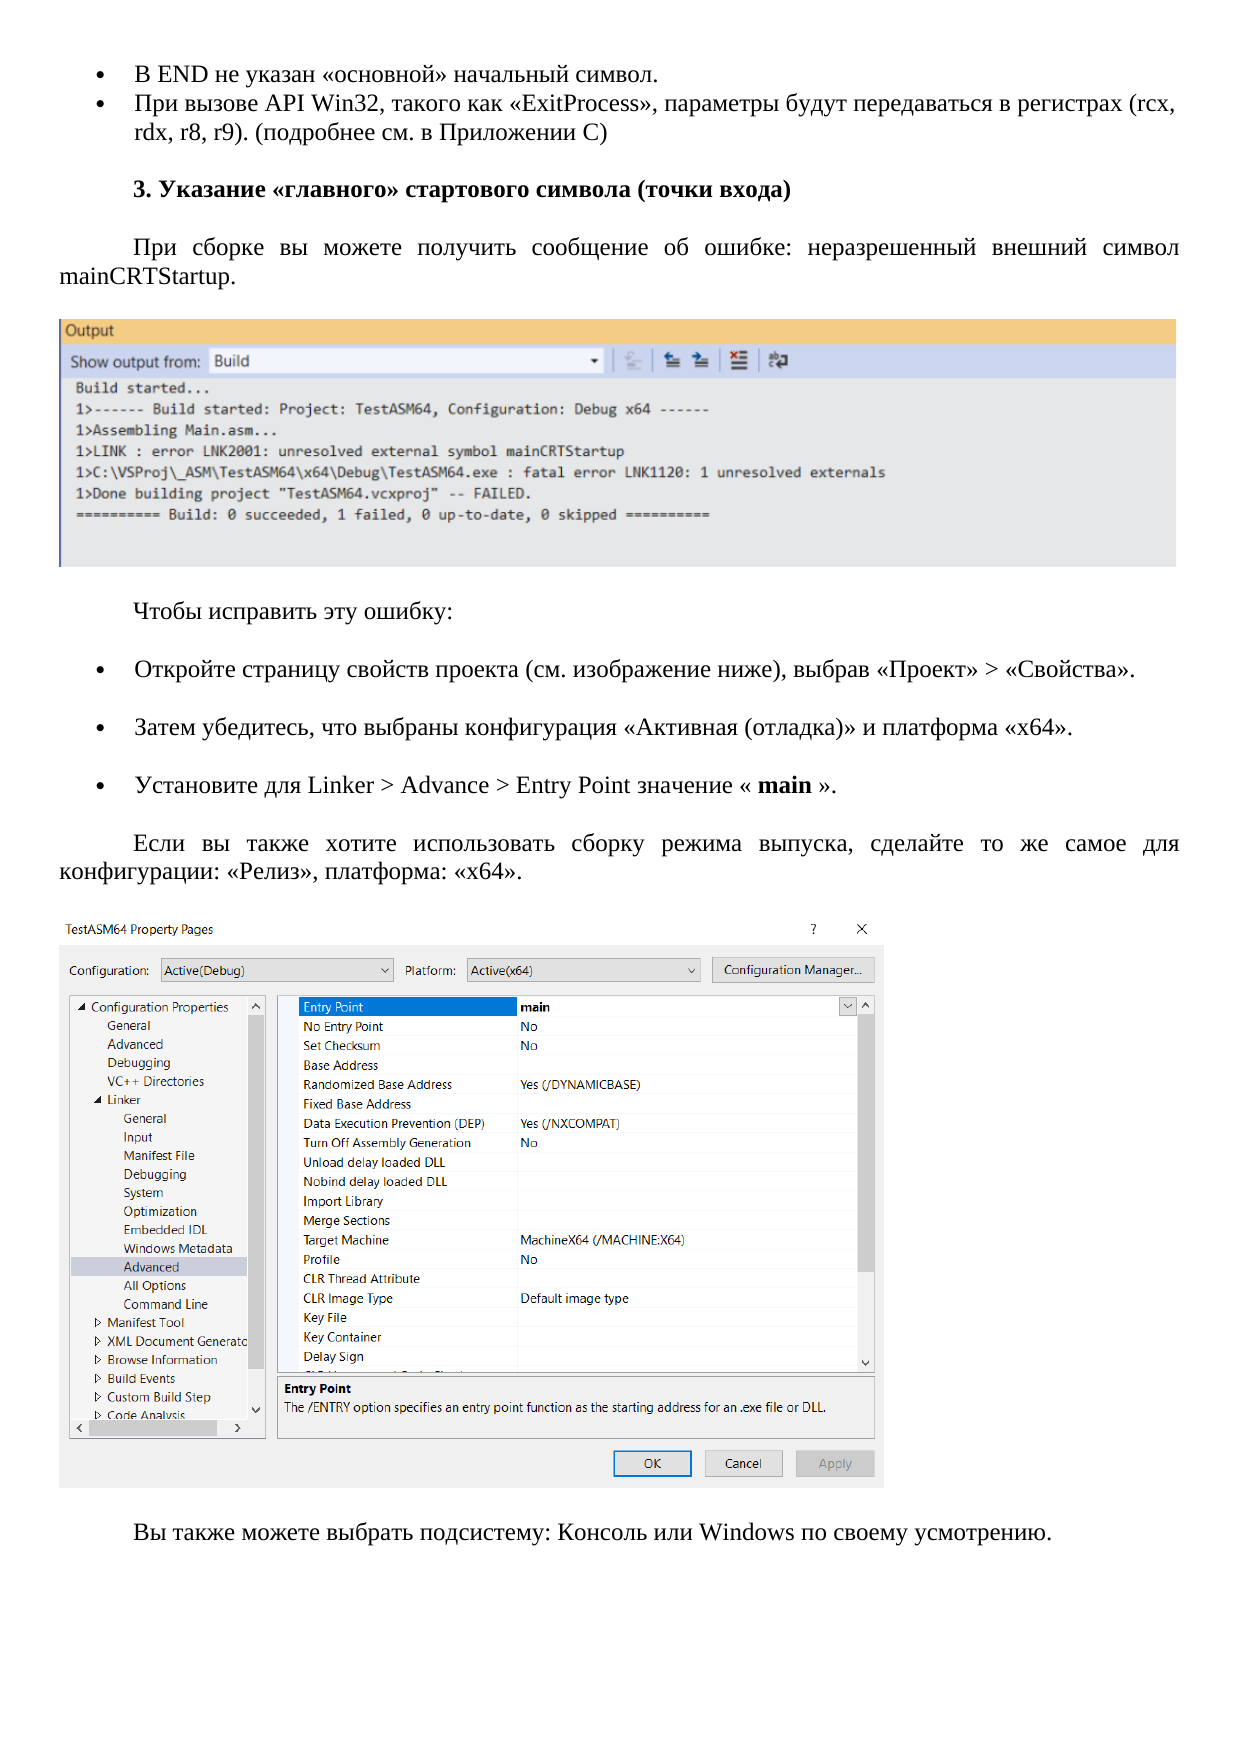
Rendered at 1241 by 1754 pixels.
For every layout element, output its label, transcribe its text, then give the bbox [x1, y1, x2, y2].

list При вызове API Win32, такого как «ExitProcess», параметры будут передаваться в регистрах (rcx, rdx, r8, r9). (подробнее см. в Приложении C) [97, 88, 1181, 145]
text 3. Указание «главного» стартового символа (точки входа) [59, 174, 1181, 203]
text Чтобы исправить эту ошибку: [59, 596, 1181, 625]
list Откройте страницу свойств проекта (см. изображение ниже), выбрав «Проект» > «Свойства». [97, 654, 1181, 683]
text Вы также можете выбрать подсистему: Консоль или Windows по своему усмотрению. [59, 1517, 1181, 1546]
picture [59, 914, 884, 1488]
list Затем убедитесь, что выбраны конфигурация «Активная (отладка)» и платформа «x64». [97, 712, 1181, 741]
list Установите для Linker > Advance > Entry Point значение « main ». [97, 770, 1181, 798]
text При сборке вы можете получить сообщение об ошибке: неразрешенный внешний символ mainCRTStartup. [59, 232, 1181, 290]
text Если вы также хотите использовать сборку режима выпуска, сделайте то же самое для конфигурации: «Релиз», платформа: «x64». [59, 828, 1181, 885]
list В END не указан «основной» начальный символ. [97, 59, 1181, 88]
picture [59, 319, 1177, 567]
